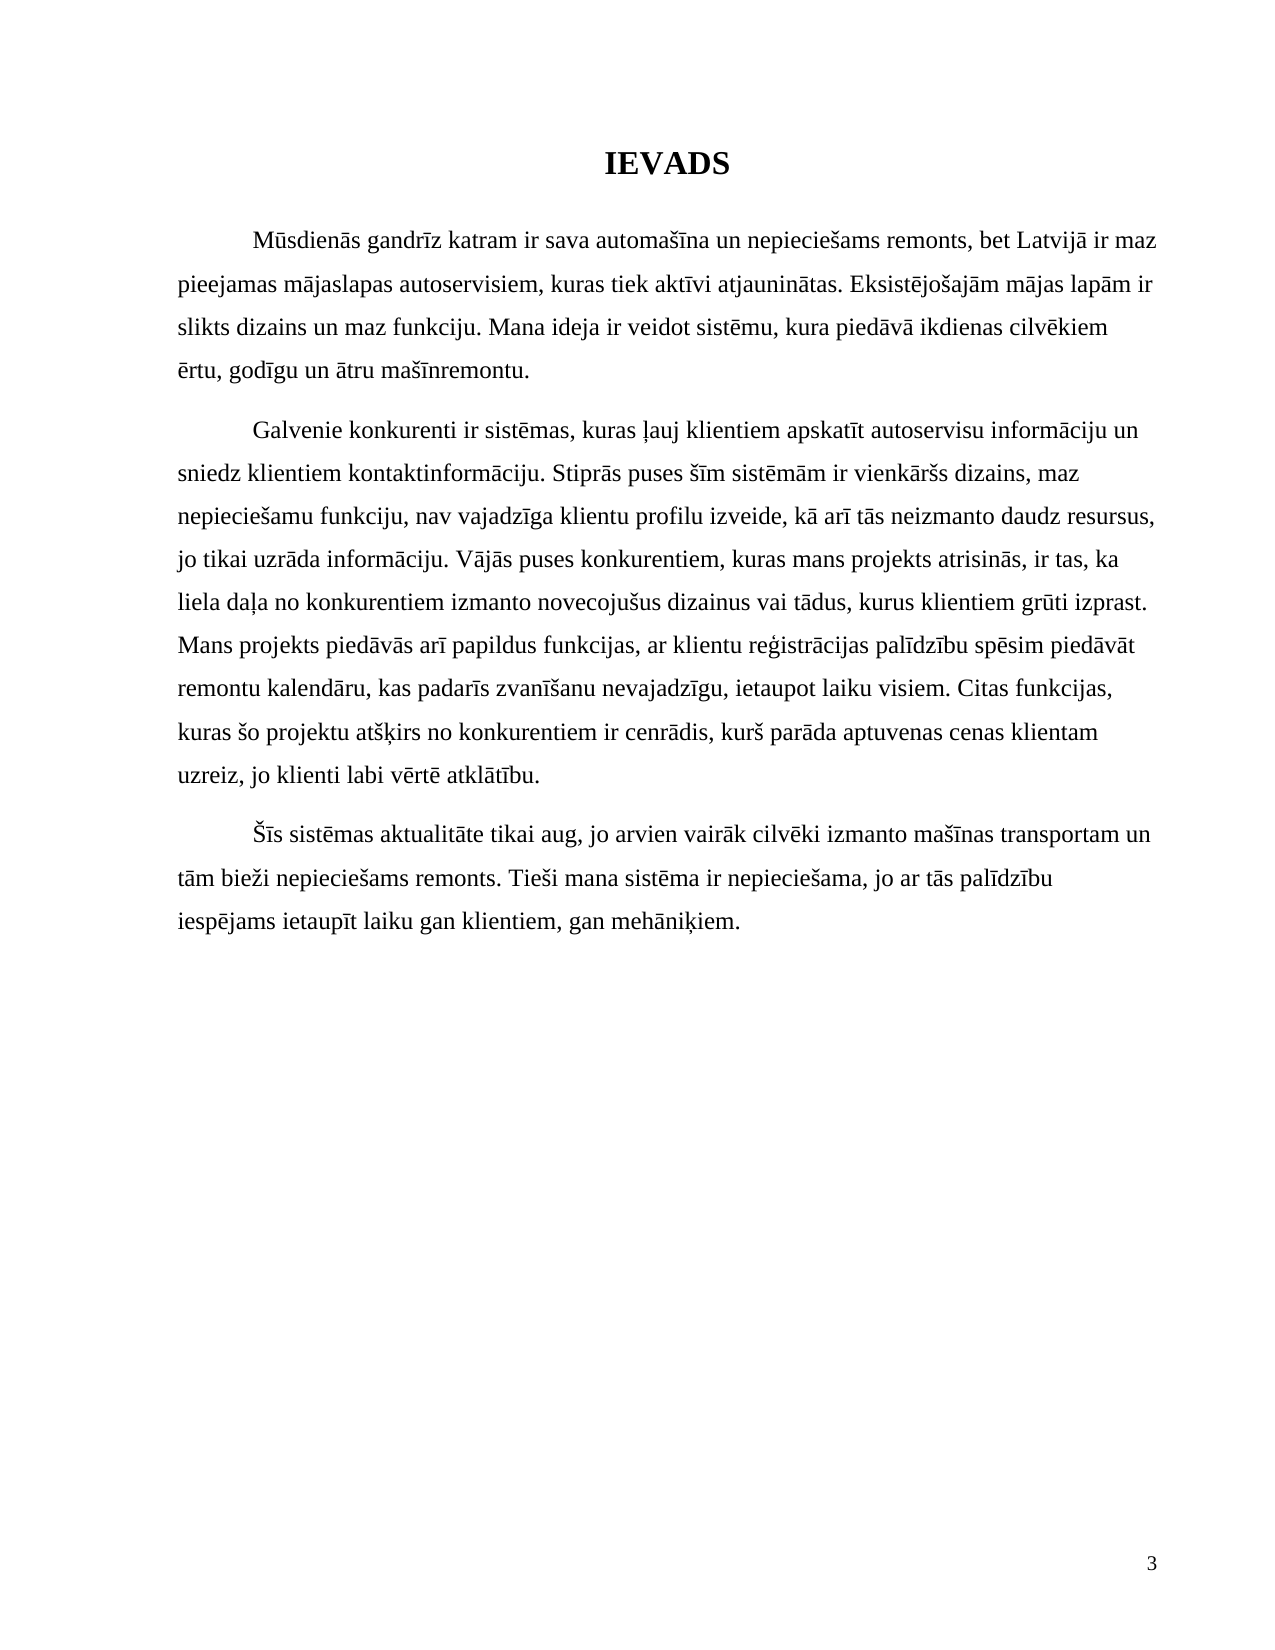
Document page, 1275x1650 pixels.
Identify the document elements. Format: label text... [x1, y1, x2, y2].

text Šīs sistēmas aktualitāte tikai aug, jo arvien vairāk cilvēki izmanto mašīnas transportam un tām bieži nepieciešams remonts. Tieši mana sistēma ir nepieciešama, jo ar tās palīdzību iespējams ietaupīt laiku gan klientiem, gan mehāniķiem. [177, 819, 1157, 934]
text Galvenie konkurenti ir sistēmas, kuras ļauj klientiem apskatīt autoservisu informāciju un sniedz klientiem kontaktinformāciju. Stiprās puses šīm sistēmām ir vienkāršs dizains, maz nepieciešamu funkciju, nav vajadzīga klientu profilu izveide, kā arī tās neizmanto daudz resursus, jo tikai uzrāda informāciju. Vājās puses konkurentiem, kuras mans projekts atrisinās, ir tas, ka liela daļa no konkurentiem izmanto novecojušus dizainus vai tādus, kurus klientiem grūti izprast. Mans projekts piedāvās arī papildus funkcijas, ar klientu reģistrācijas palīdzību spēsim piedāvāt remontu kalendāru, kas padarīs zvanīšanu nevajadzīgu, ietaupot laiku visiem. Citas funkcijas, kuras šo projektu atšķirs no konkurentiem ir cenrādis, kurš parāda aptuvenas cenas klientam uzreiz, jo klienti labi vērtē atklātību. [177, 415, 1157, 788]
subtitle IEVADS [177, 143, 1157, 181]
text Mūsdienās gandrīz katram ir sava automašīna un nepieciešams remonts, bet Latvijā ir maz pieejamas mājaslapas autoservisiem, kuras tiek aktīvi atjauninātas. Eksistējošajām mājas lapām ir slikts dizains un maz funkciju. Mana ideja ir veidot sistēmu, kura piedāvā ikdienas cilvēkiem ērtu, godīgu un ātru mašīnremontu. [177, 226, 1157, 384]
